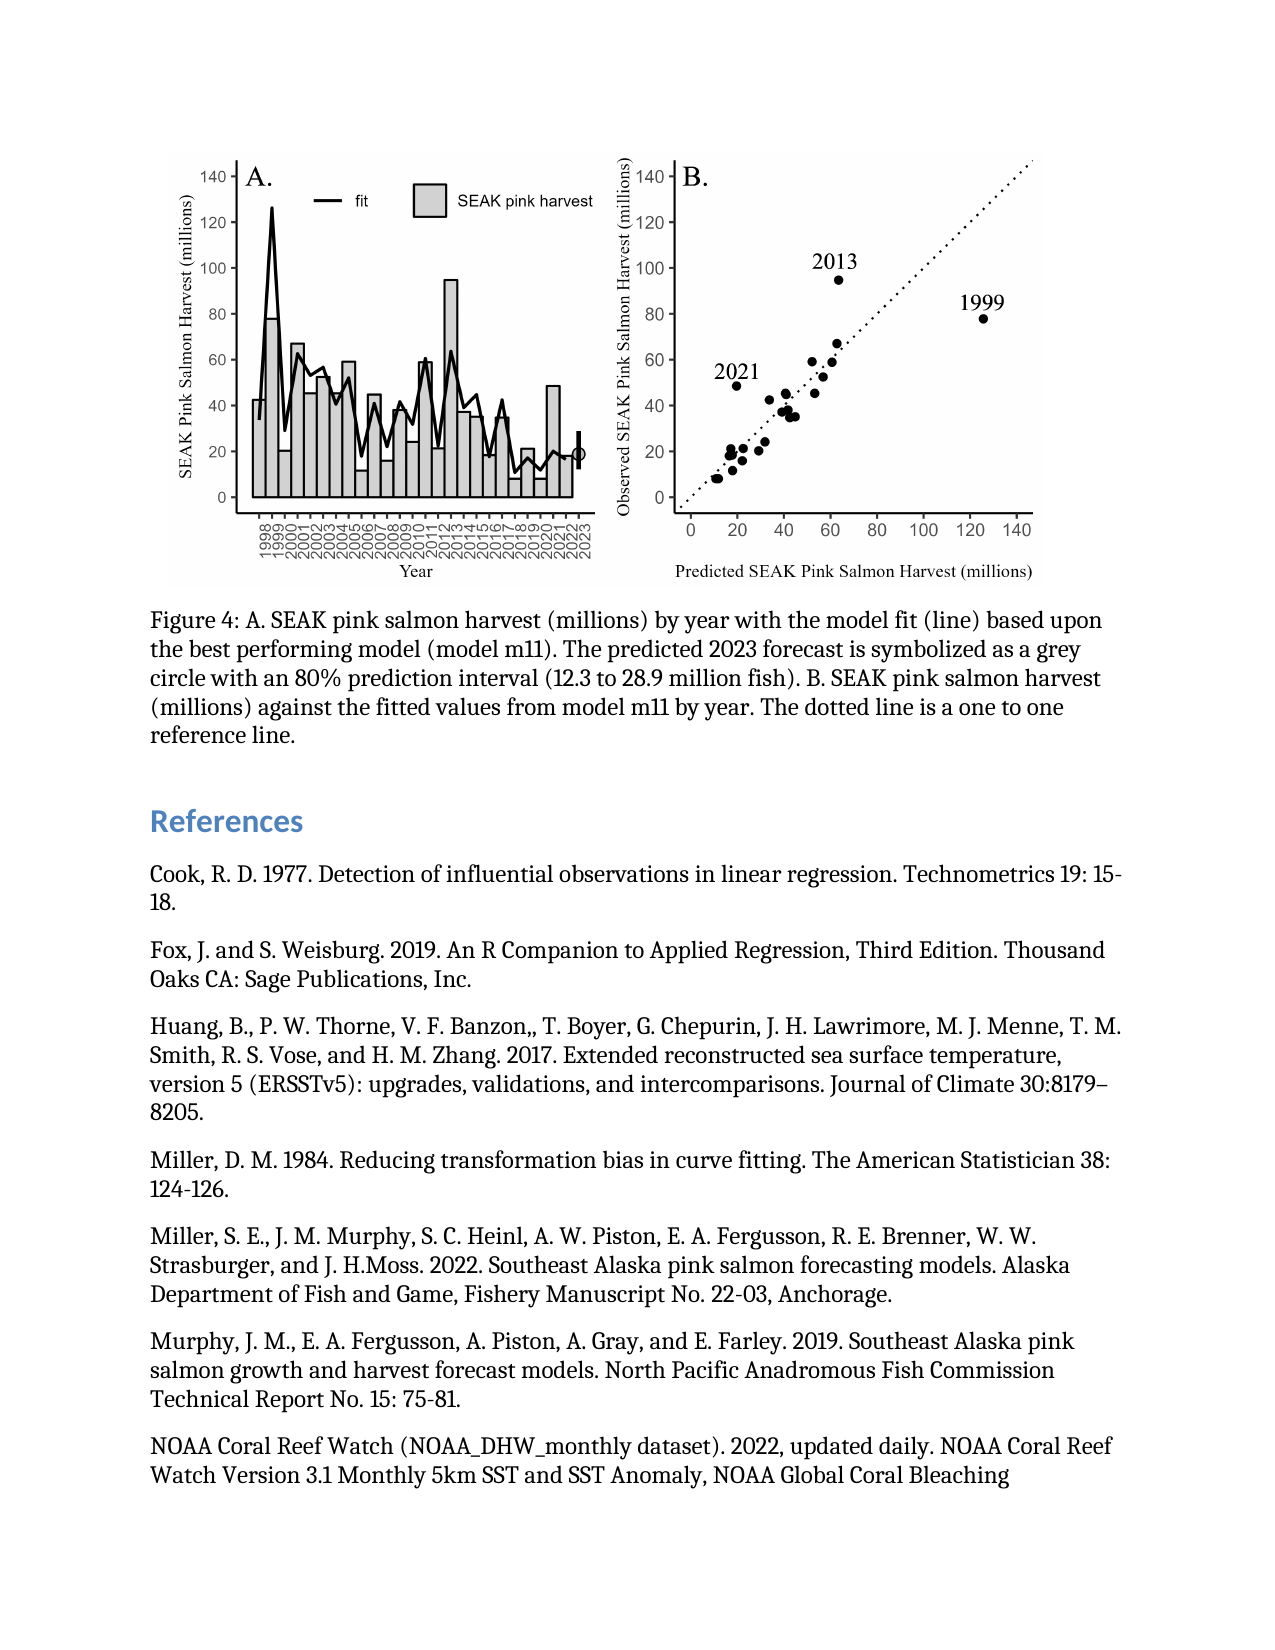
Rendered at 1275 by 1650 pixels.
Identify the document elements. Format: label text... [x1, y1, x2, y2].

text Miller, D. M. 1984. Reducing transformation bias in curve fitting. The American Statistician 38: 124-126. [150, 1146, 1125, 1203]
text Huang, B., P. W. Thorne, V. F. Banzon,, T. Boyer, G. Chepurin, J. H. Lawrimore, M. J. Menne, T. M. Smith, R. S. Vose, and H. M. Zhang. 2017. Extended reconstructed sea surface temperature, version 5 (ERSSTv5): upgrades, validations, and intercomparisons. Journal of Climate 30:8179–8205. [150, 1012, 1125, 1127]
text Cook, R. D. 1977. Detection of influential observations in linear regression. Technometrics 19: 15-18. [150, 859, 1125, 917]
text Murphy, J. M., E. A. Fergusson, A. Piston, A. Gray, and E. Farley. 2019. Southeast Alaska pink salmon growth and harvest forecast models. North Pacific Anadromous Fish Commission Technical Report No. 15: 75-81. [150, 1327, 1125, 1413]
picture [168, 150, 1044, 588]
subtitle References [150, 800, 1125, 841]
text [150, 1432, 1125, 1489]
text Fox, J. and S. Weisburg. 2019. An R Companion to Applied Regression, Third Edition. Thousand Oaks CA: Sage Publications, Inc. [150, 936, 1125, 993]
text Miller, S. E., J. M. Murphy, S. C. Heinl, A. W. Piston, E. A. Fergusson, R. E. Brenner, W. W. Strasburger, and J. H.Moss. 2022. Southeast Alaska pink salmon forecasting models. Alaska Department of Fish and Game, Fishery Manuscript No. 22-03, Anchorage. [150, 1222, 1125, 1308]
text Figure 4: A. SEAK pink salmon harvest (millions) by year with the model fit (line) based upon the best performing model (model m11). The predicted 2023 forecast is symbolized as a grey circle with an 80% prediction interval (12.3 to 28.9 million fish). B. SEAK pink salmon harvest (millions) against the fitted values from model m11 by year. The dotted line is a one to one reference line. [150, 606, 1125, 750]
